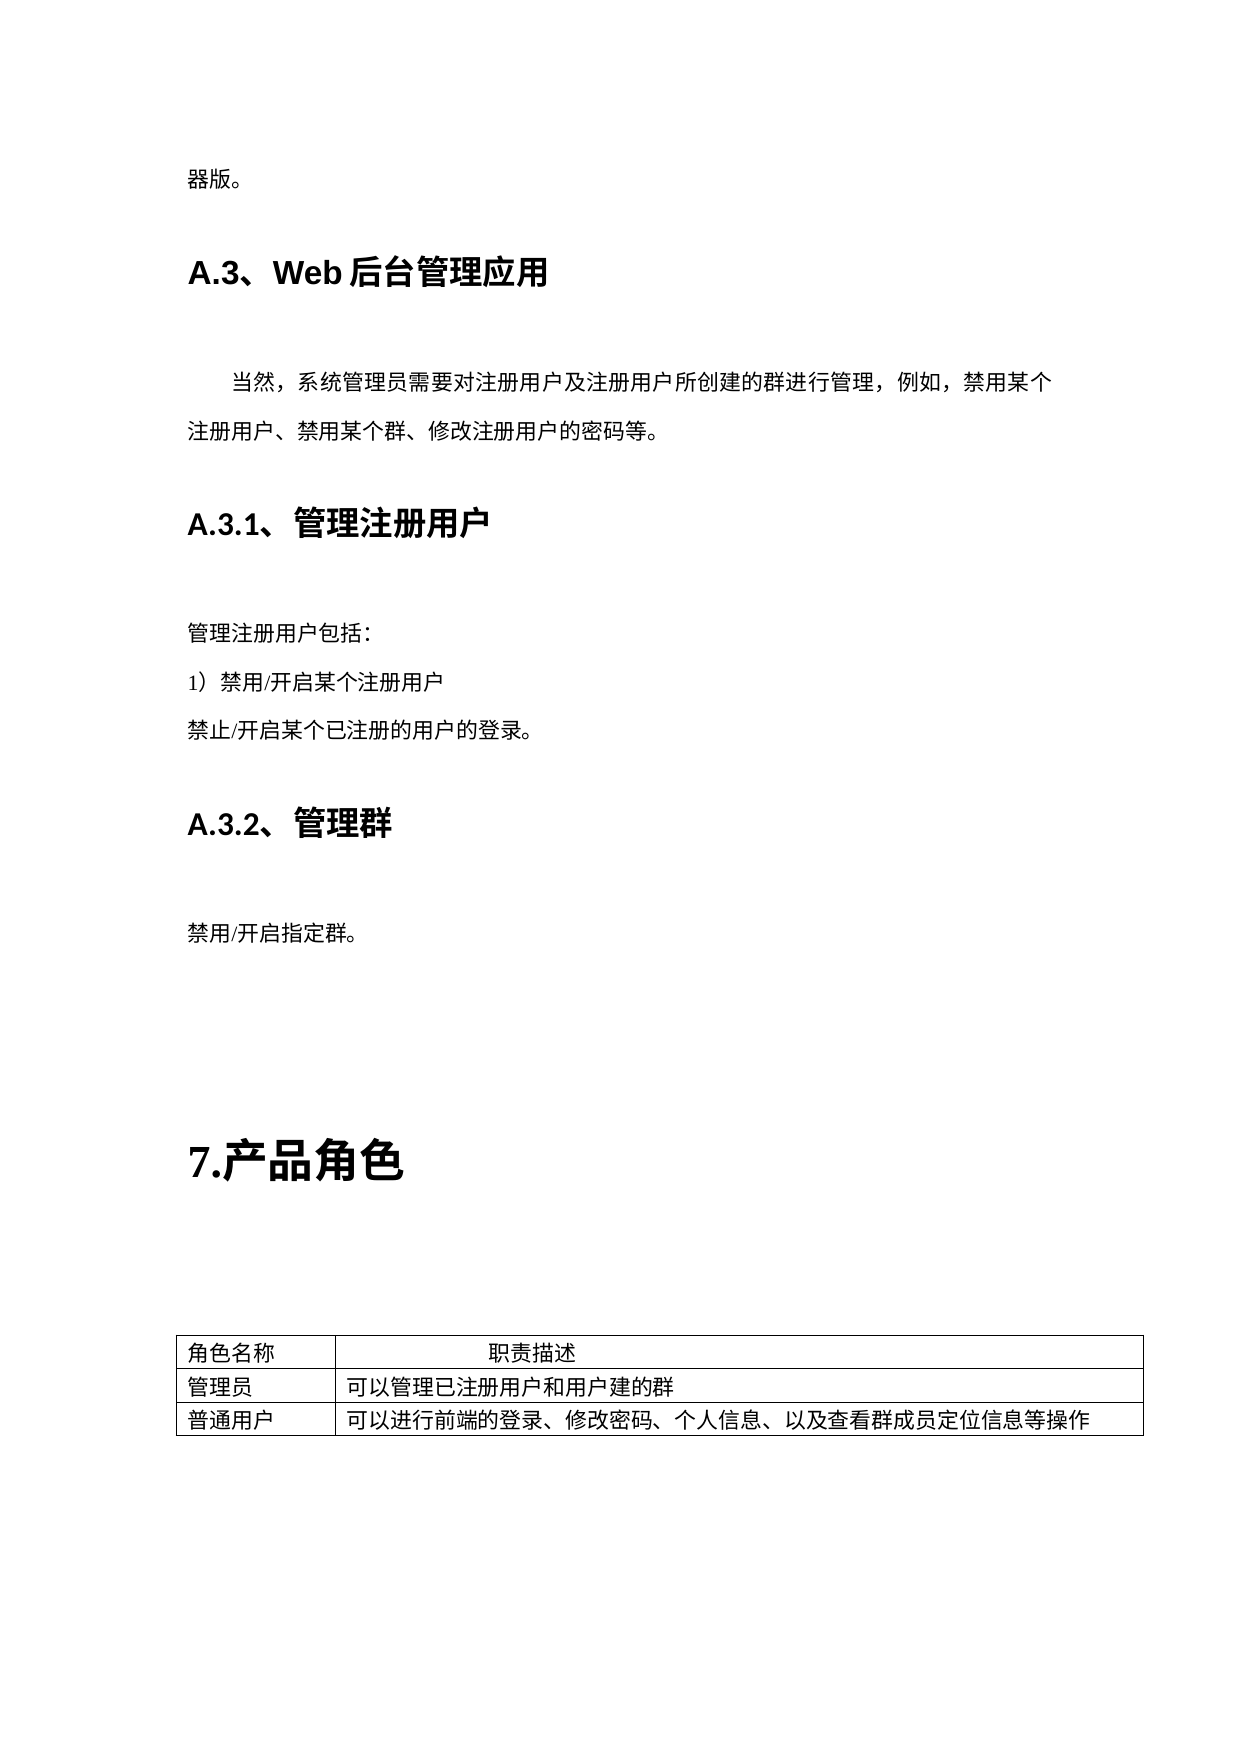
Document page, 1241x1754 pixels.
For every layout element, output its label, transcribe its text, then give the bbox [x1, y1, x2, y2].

table_cell 可以管理已注册用户和用户建的群 [336, 1369, 1143, 1402]
text 1）禁用/开启某个注册用户 [187, 664, 1053, 697]
subtitle 7.产品角色 [187, 1109, 1053, 1207]
text 管理注册用户包括： [187, 616, 1053, 648]
subtitle A.3、Web后台管理应用 [187, 237, 1053, 302]
subtitle A.3.2、管理群 [187, 788, 1053, 853]
text 禁止/开启某个已注册的用户的登录。 [187, 713, 1053, 745]
table_cell 普通用户 [177, 1403, 335, 1435]
table_cell 可以进行前端的登录、修改密码、个人信息、以及查看群成员定位信息等操作 [336, 1403, 1143, 1435]
text 禁用/开启指定群。 [187, 915, 1053, 948]
table_header 角色名称 [177, 1336, 335, 1368]
text 当然，系统管理员需要对注册用户及注册用户所创建的群进行管理，例如，禁用某个注册用户、禁用某个群、修改注册用户的密码等。 [187, 364, 1053, 446]
subtitle A.3.1、管理注册用户 [187, 489, 1053, 554]
table_header 职责描述 [336, 1336, 1143, 1368]
table_cell 管理员 [177, 1369, 335, 1402]
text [187, 162, 1053, 194]
